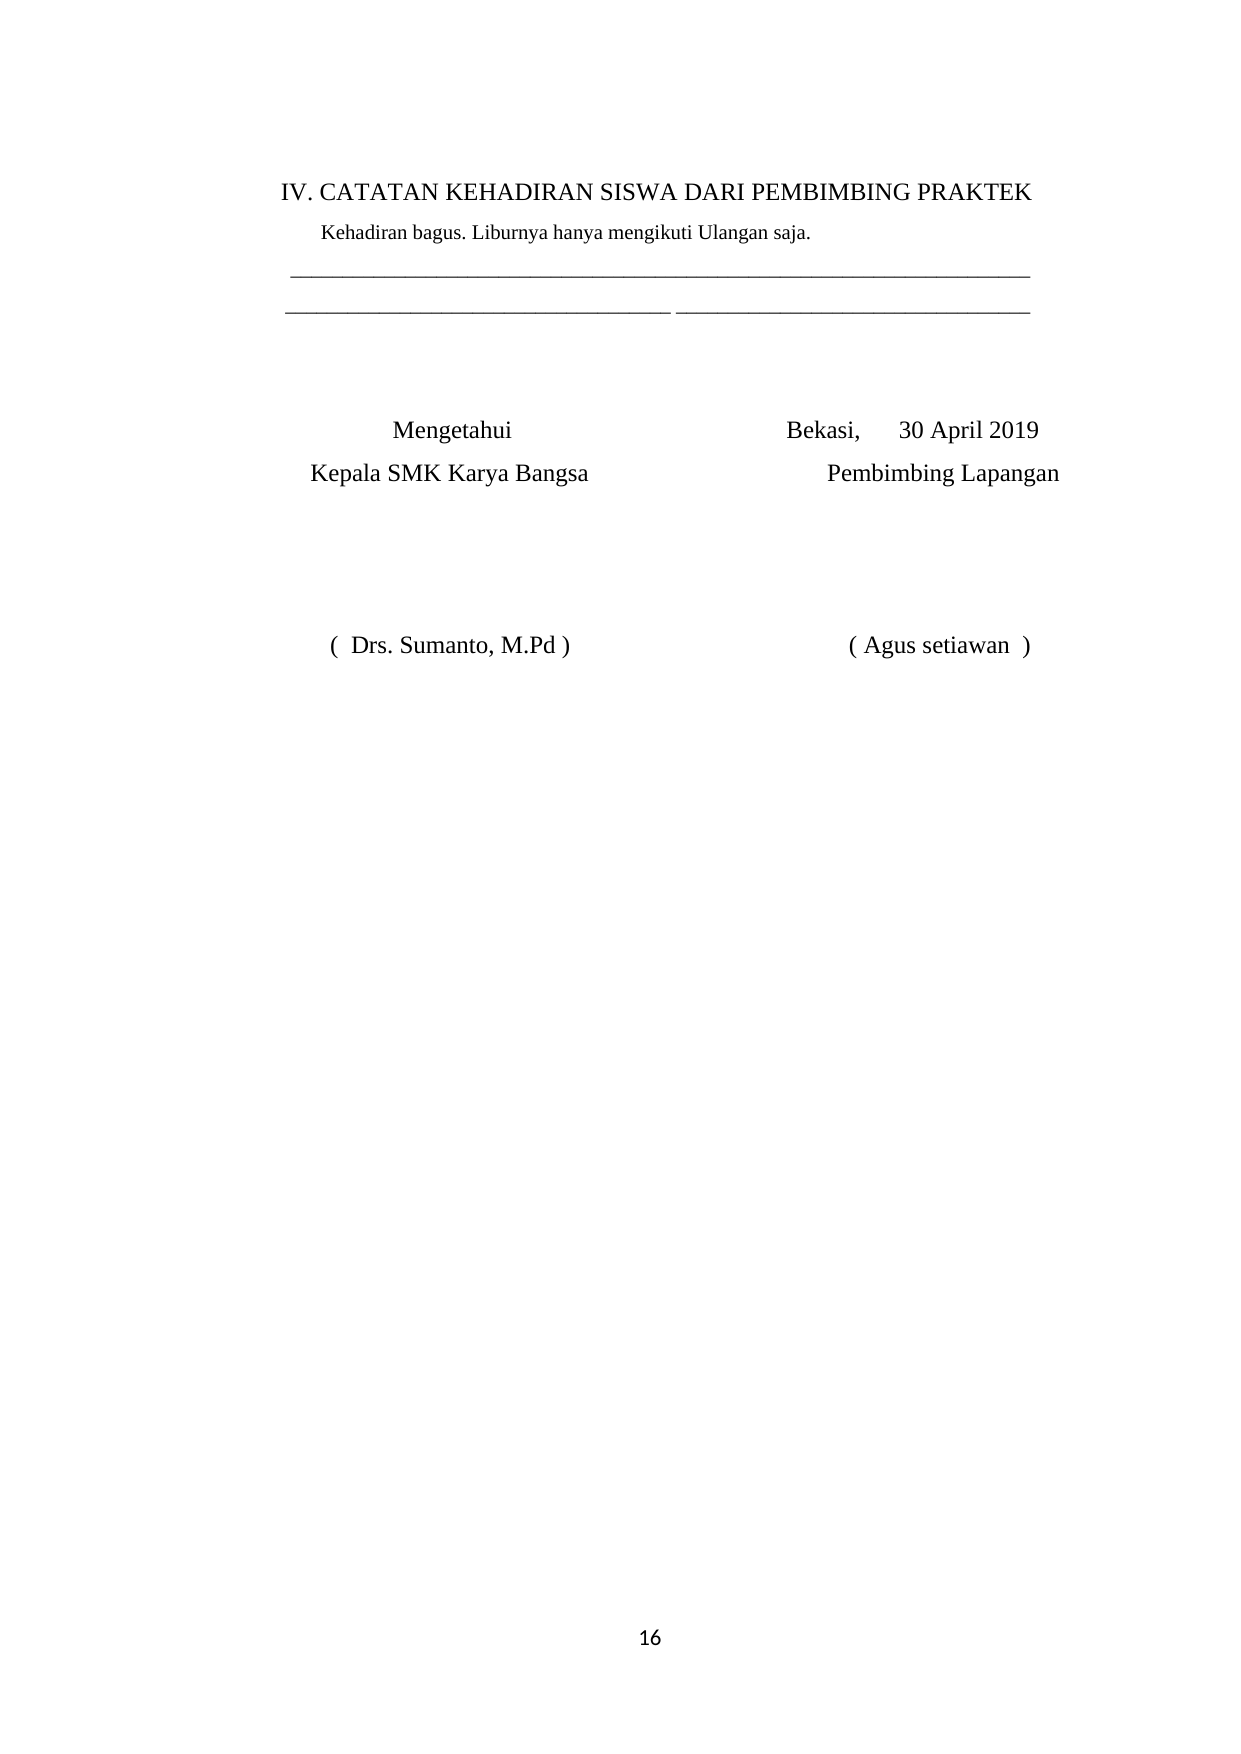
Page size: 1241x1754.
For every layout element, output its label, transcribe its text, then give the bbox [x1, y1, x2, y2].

text ( Drs. Sumanto, M.Pd ) ( Agus setiawan ) [236, 630, 1063, 659]
text _______________________________________________________________________ [236, 256, 1063, 280]
text _____________________________________ __________________________________ [236, 292, 1063, 316]
text Mengetahui Bekasi, 30 April 2019 [310, 415, 1063, 443]
text IV. CATATAN KEHADIRAN SISWA DARI PEMBIMBING PRAKTEK [281, 177, 1063, 206]
text Kepala SMK Karya Bangsa Pembimbing Lapangan [310, 458, 1063, 487]
text Kehadiran bagus. Liburnya hanya mengikuti Ulangan saja. [310, 220, 1063, 244]
